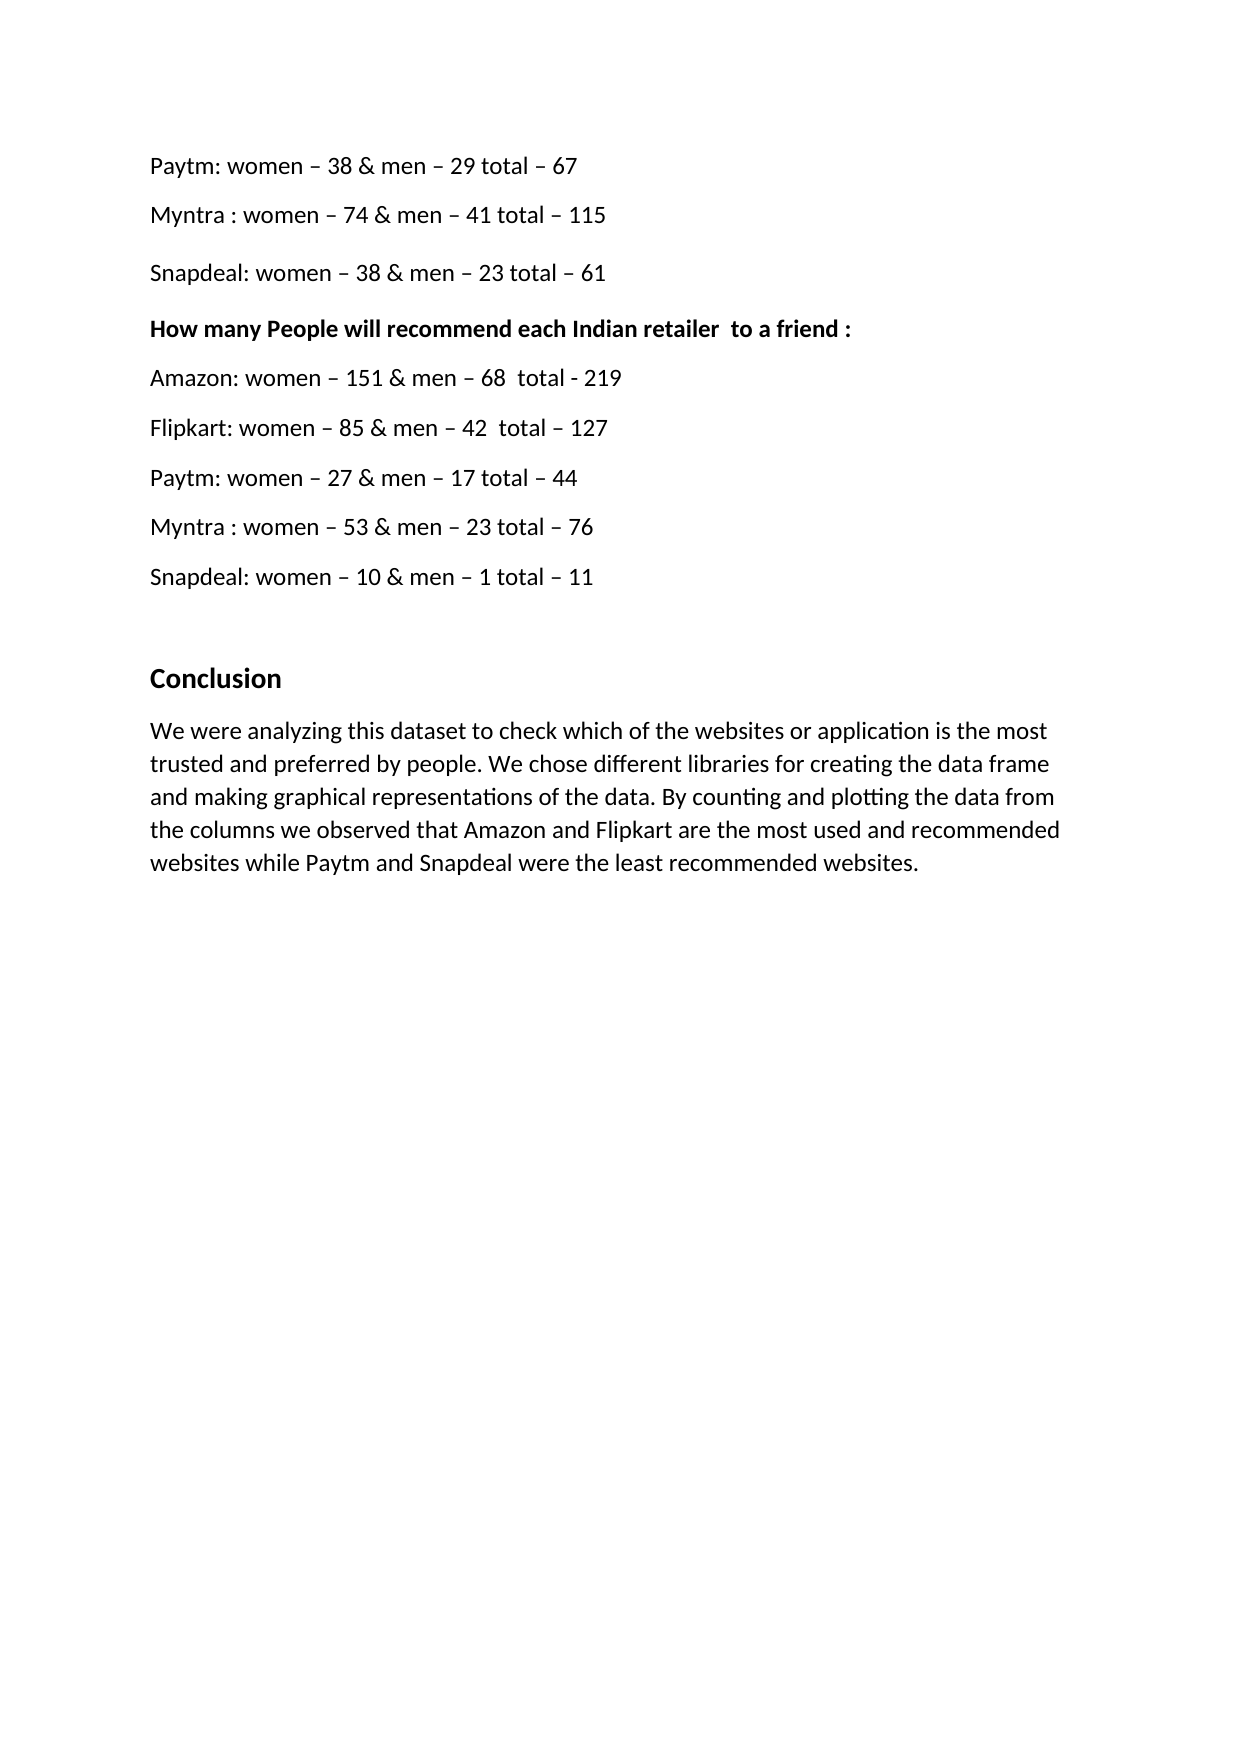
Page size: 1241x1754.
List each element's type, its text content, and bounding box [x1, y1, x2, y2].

text Paytm: women – 38 & men – 29 total – 67 [150, 150, 1090, 181]
text Paytm: women – 27 & men – 17 total – 44 [150, 462, 1090, 492]
text Flipkart: women – 85 & men – 42 total – 127 [150, 412, 1090, 443]
text Conclusion [150, 660, 1090, 696]
text Myntra : women – 53 & men – 23 total – 76 [150, 511, 1090, 542]
text Myntra : women – 74 & men – 41 total – 115 [150, 199, 1090, 230]
text Amazon: women – 151 & men – 68 total - 219 [150, 363, 1090, 393]
text Snapdeal: women – 38 & men – 23 total – 61 [150, 257, 1040, 288]
text We were analyzing this dataset to check which of the websites or application is the most trusted and preferred by people. We chose different libraries for creating the data frame and making graphical representations of the data. By counting and plotting the data from the columns we observed that Amazon and Flipkart are the most used and recommended websites while Paytm and Snapdeal were the least recommended websites. [150, 715, 1090, 877]
text How many People will recommend each Indian retailer to a friend : [150, 313, 1090, 343]
text Snapdeal: women – 10 & men – 1 total – 11 [150, 561, 1090, 591]
